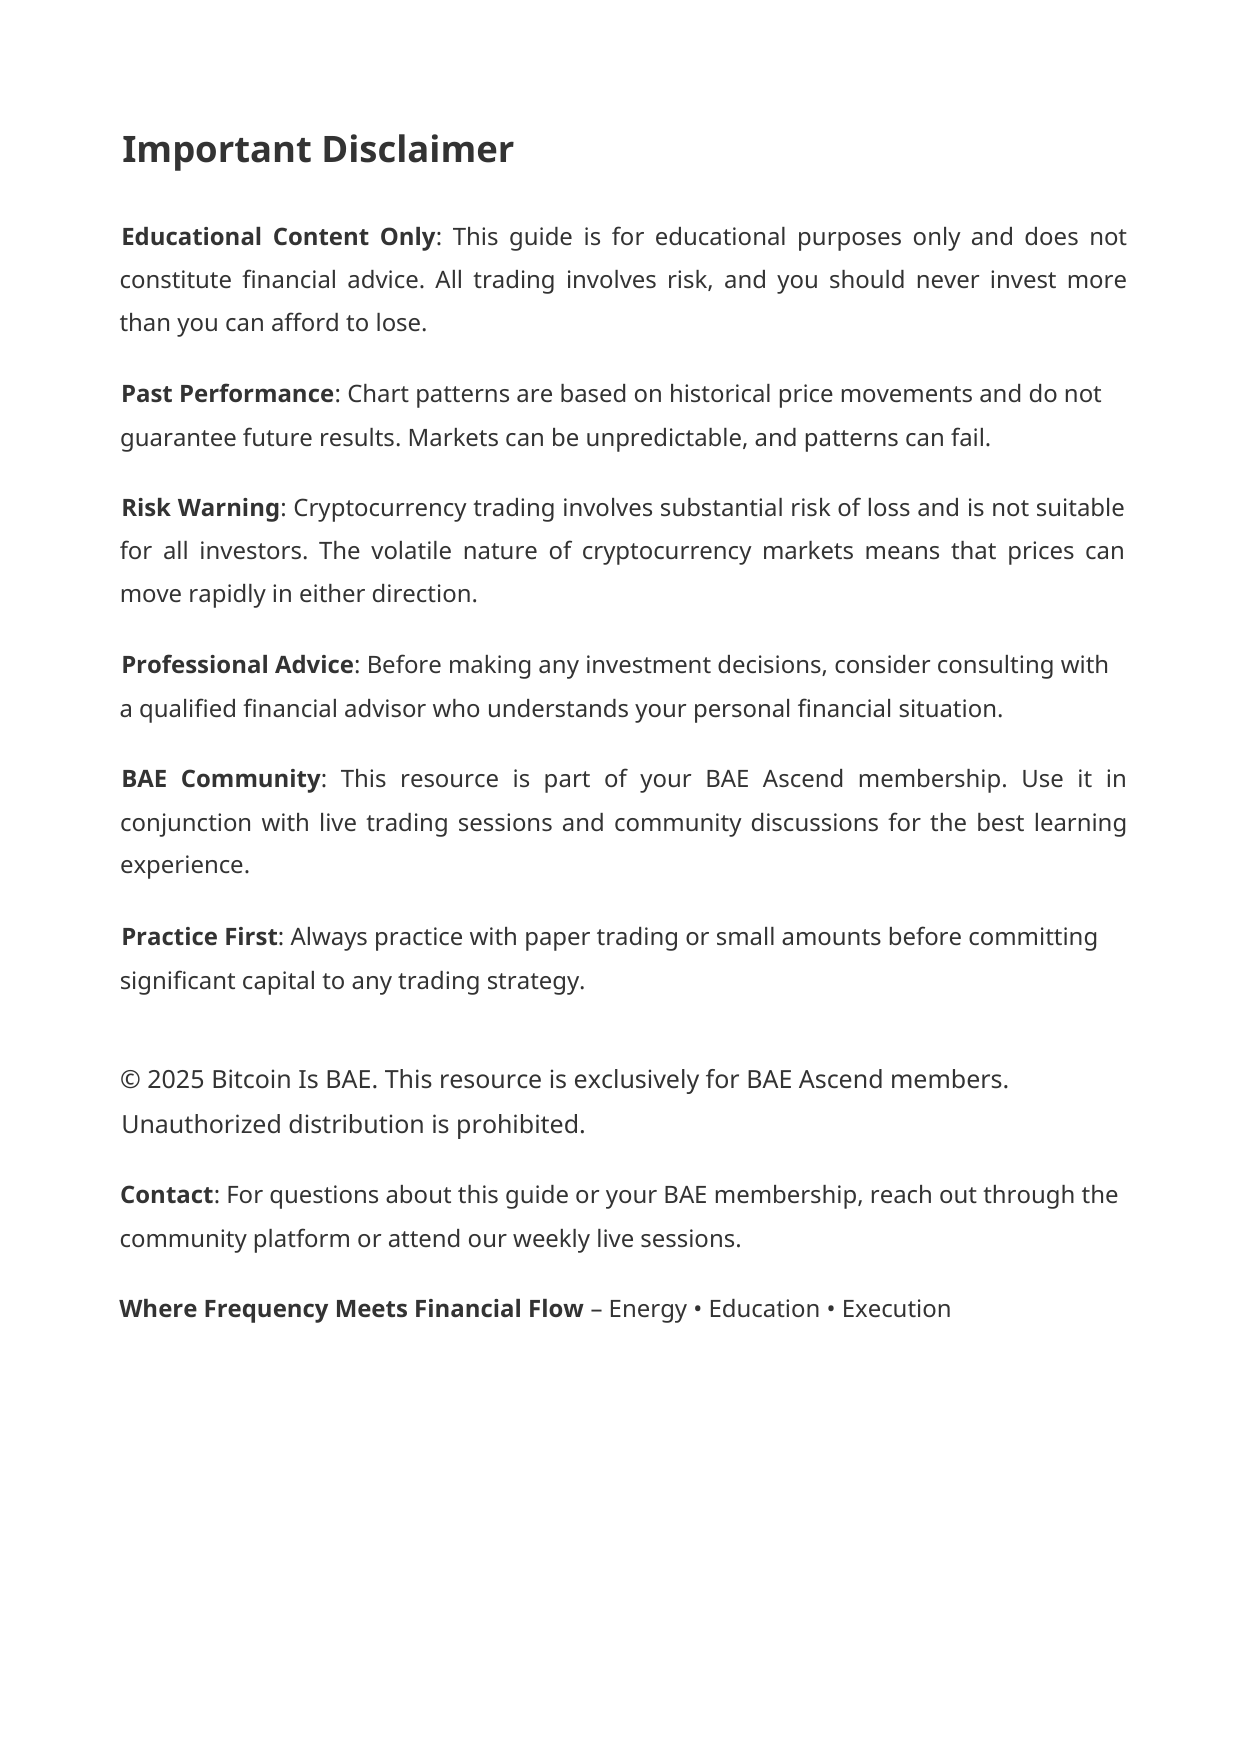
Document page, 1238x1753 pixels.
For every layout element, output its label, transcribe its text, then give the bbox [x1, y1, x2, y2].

text Important Disclaimer [122, 123, 1129, 173]
text Where Frequency Meets Financial Flow – Energy • Education • Execution [119, 1292, 1129, 1324]
text Risk Warning: Cryptocurrency trading involves substantial risk of loss and is not suitable for all investors. The volatile nature of cryptocurrency markets means that prices can move rapidly in either direction. [119, 491, 1127, 610]
text Practice First: Always practice with paper trading or small amounts before committing significant capital to any trading strategy. [119, 919, 1128, 996]
text BAE Community: This resource is part of your BAE Ascend membership. Use it in conjunction with live trading sessions and community discussions for the best learning experience. [120, 762, 1128, 881]
text Past Performance: Chart patterns are based on historical price movements and do not guarantee future results. Markets can be unpredictable, and patterns can fail. [120, 377, 1127, 454]
text Educational Content Only: This guide is for educational purposes only and does not constitute financial advice. All trading involves risk, and you should never invest more than you can afford to lose. [119, 220, 1128, 338]
text © 2025 Bitcoin Is BAE. This resource is exclusively for BAE Ascend members. Unauthorized distribution is prohibited. [120, 1061, 1126, 1141]
text Contact: For questions about this guide or your BAE membership, reach out through the community platform or attend our weekly live sessions. [119, 1178, 1128, 1254]
text Professional Advice: Before making any investment decisions, consider consulting with a qualified financial advisor who understands your personal financial situation. [119, 648, 1128, 725]
